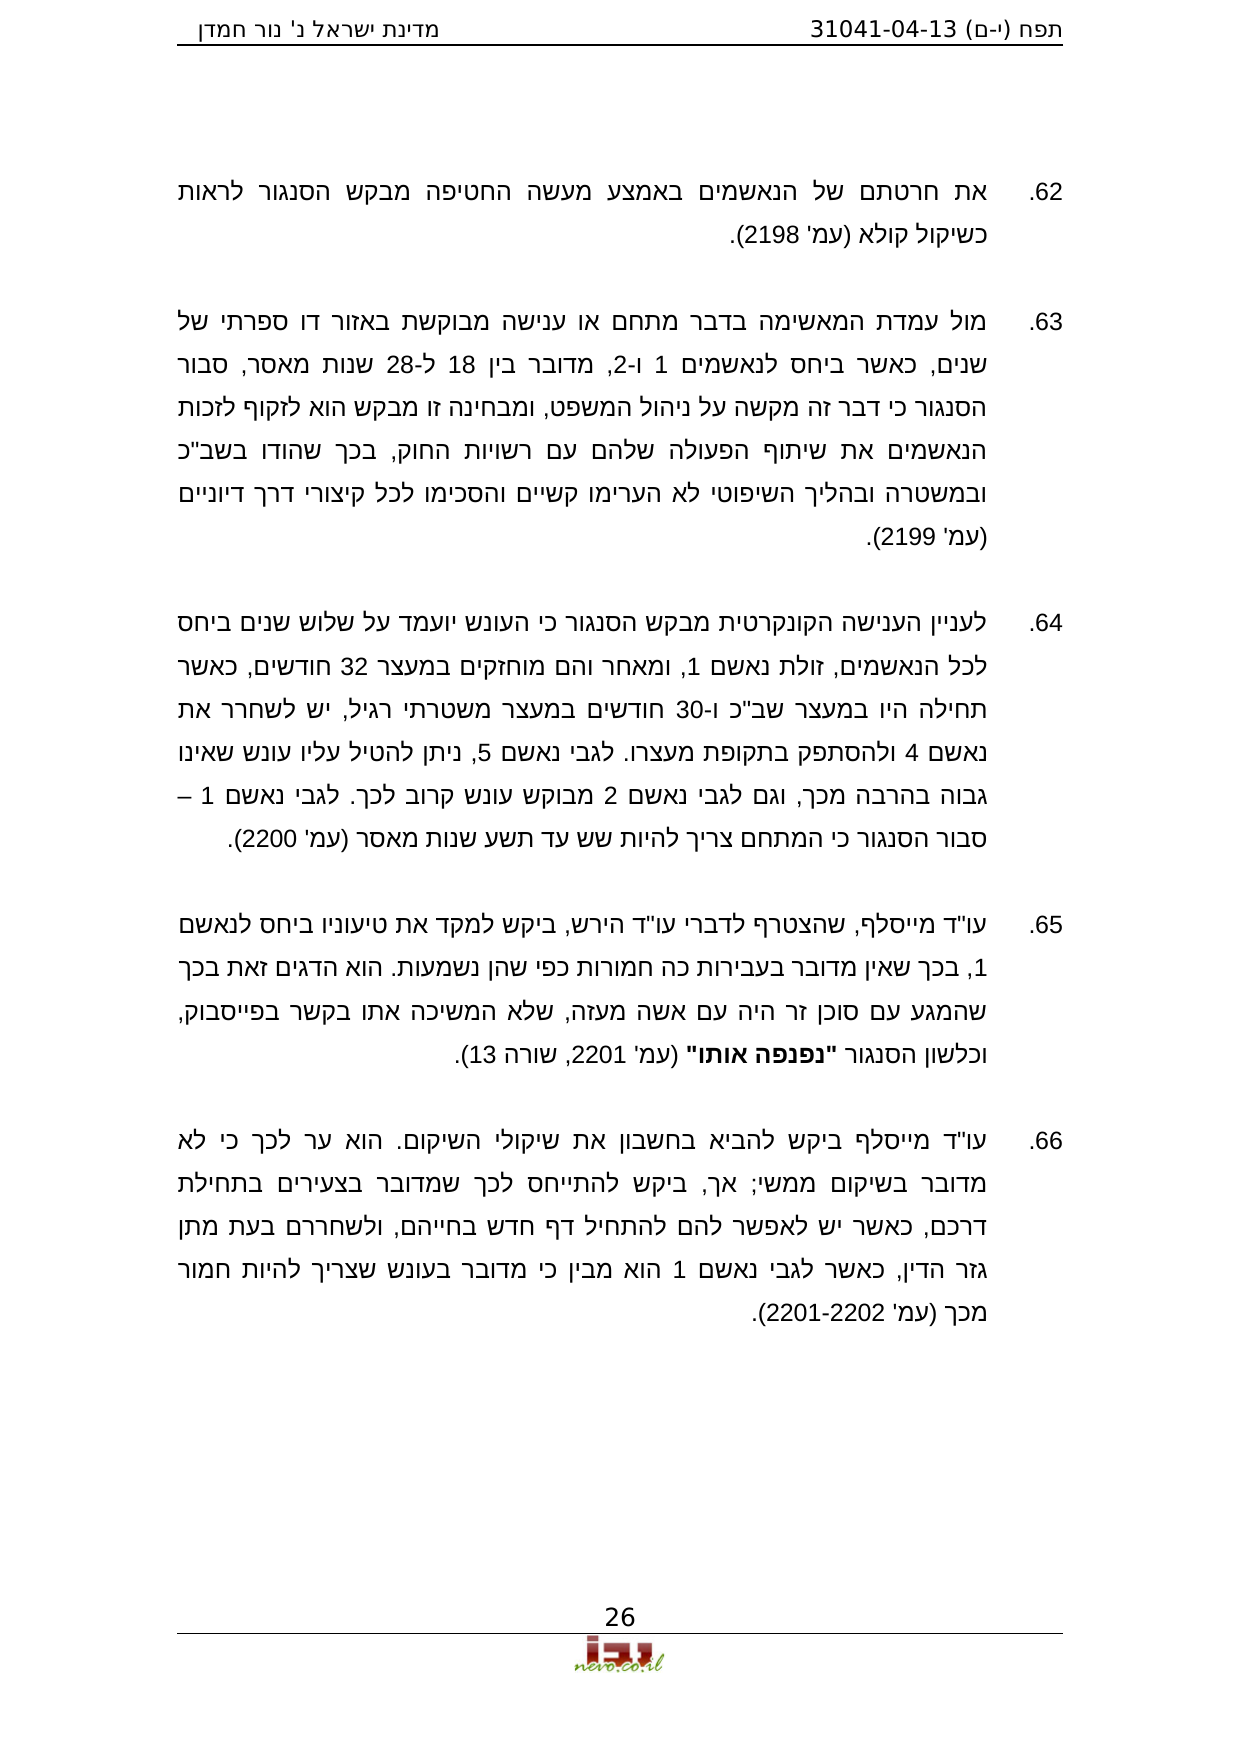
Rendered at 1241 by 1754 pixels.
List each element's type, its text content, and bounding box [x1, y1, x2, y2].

text 66. עו"ד מייסלף ביקש להביא בחשבון את שיקולי השיקום. הוא ער לכך כי לא מדובר בשיקום ממשי; אך, ביקש להתייחס לכך שמדובר בצעירים בתחילת דרכם, כאשר יש לאפשר להם להתחיל דף חדש בחייהם, ולשחררם בעת מתן גזר הדין, כאשר לגבי נאשם 1 הוא מבין כי מדובר בעונש שצריך להיות חמור מכך (עמ' 2201-2202). [177, 1126, 1063, 1327]
text 63. מול עמדת המאשימה בדבר מתחם או ענישה מבוקשת באזור דו ספרתי של שנים, כאשר ביחס לנאשמים 1 ו-2, מדובר בין 18 ל-28 שנות מאסר, סבור הסנגור כי דבר זה מקשה על ניהול המשפט, ומבחינה זו מבקש הוא לזקוף לזכות הנאשמים את שיתוף הפעולה שלהם עם רשויות החוק, בכך שהודו בשב"כ ובמשטרה ובהליך השיפוטי לא הערימו קשיים והסכימו לכל קיצורי דרך דיוניים (עמ' 2199). [177, 307, 1063, 551]
text 64. לעניין הענישה הקונקרטית מבקש הסנגור כי העונש יועמד על שלוש שנים ביחס לכל הנאשמים, זולת נאשם 1, ומאחר והם מוחזקים במעצר 32 חודשים, כאשר תחילה היו במעצר שב"כ ו-30 חודשים במעצר משטרתי רגיל, יש לשחרר את נאשם 4 ולהסתפק בתקופת מעצרו. לגבי נאשם 5, ניתן להטיל עליו עונש שאינו גבוה בהרבה מכך, וגם לגבי נאשם 2 מבוקש עונש קרוב לכך. לגבי נאשם 1 – סבור הסנגור כי המתחם צריך להיות שש עד תשע שנות מאסר (עמ' 2200). [177, 608, 1063, 853]
text 65. עו"ד מייסלף, שהצטרף לדברי עו"ד הירש, ביקש למקד את טיעוניו ביחס לנאשם 1, בכך שאין מדובר בעבירות כה חמורות כפי שהן נשמעות. הוא הדגים זאת בכך שהמגע עם סוכן זר היה עם אשה מעזה, שלא המשיכה אתו בקשר בפייסבוק, וכלשון הסנגור "נפנפה אותו" (עמ' 2201, שורה 13). [177, 910, 1063, 1068]
picture [574, 1635, 666, 1673]
text 62. את חרטתם של הנאשמים באמצע מעשה החטיפה מבקש הסנגור לראות כשיקול קולא (עמ' 2198). [177, 177, 1063, 249]
